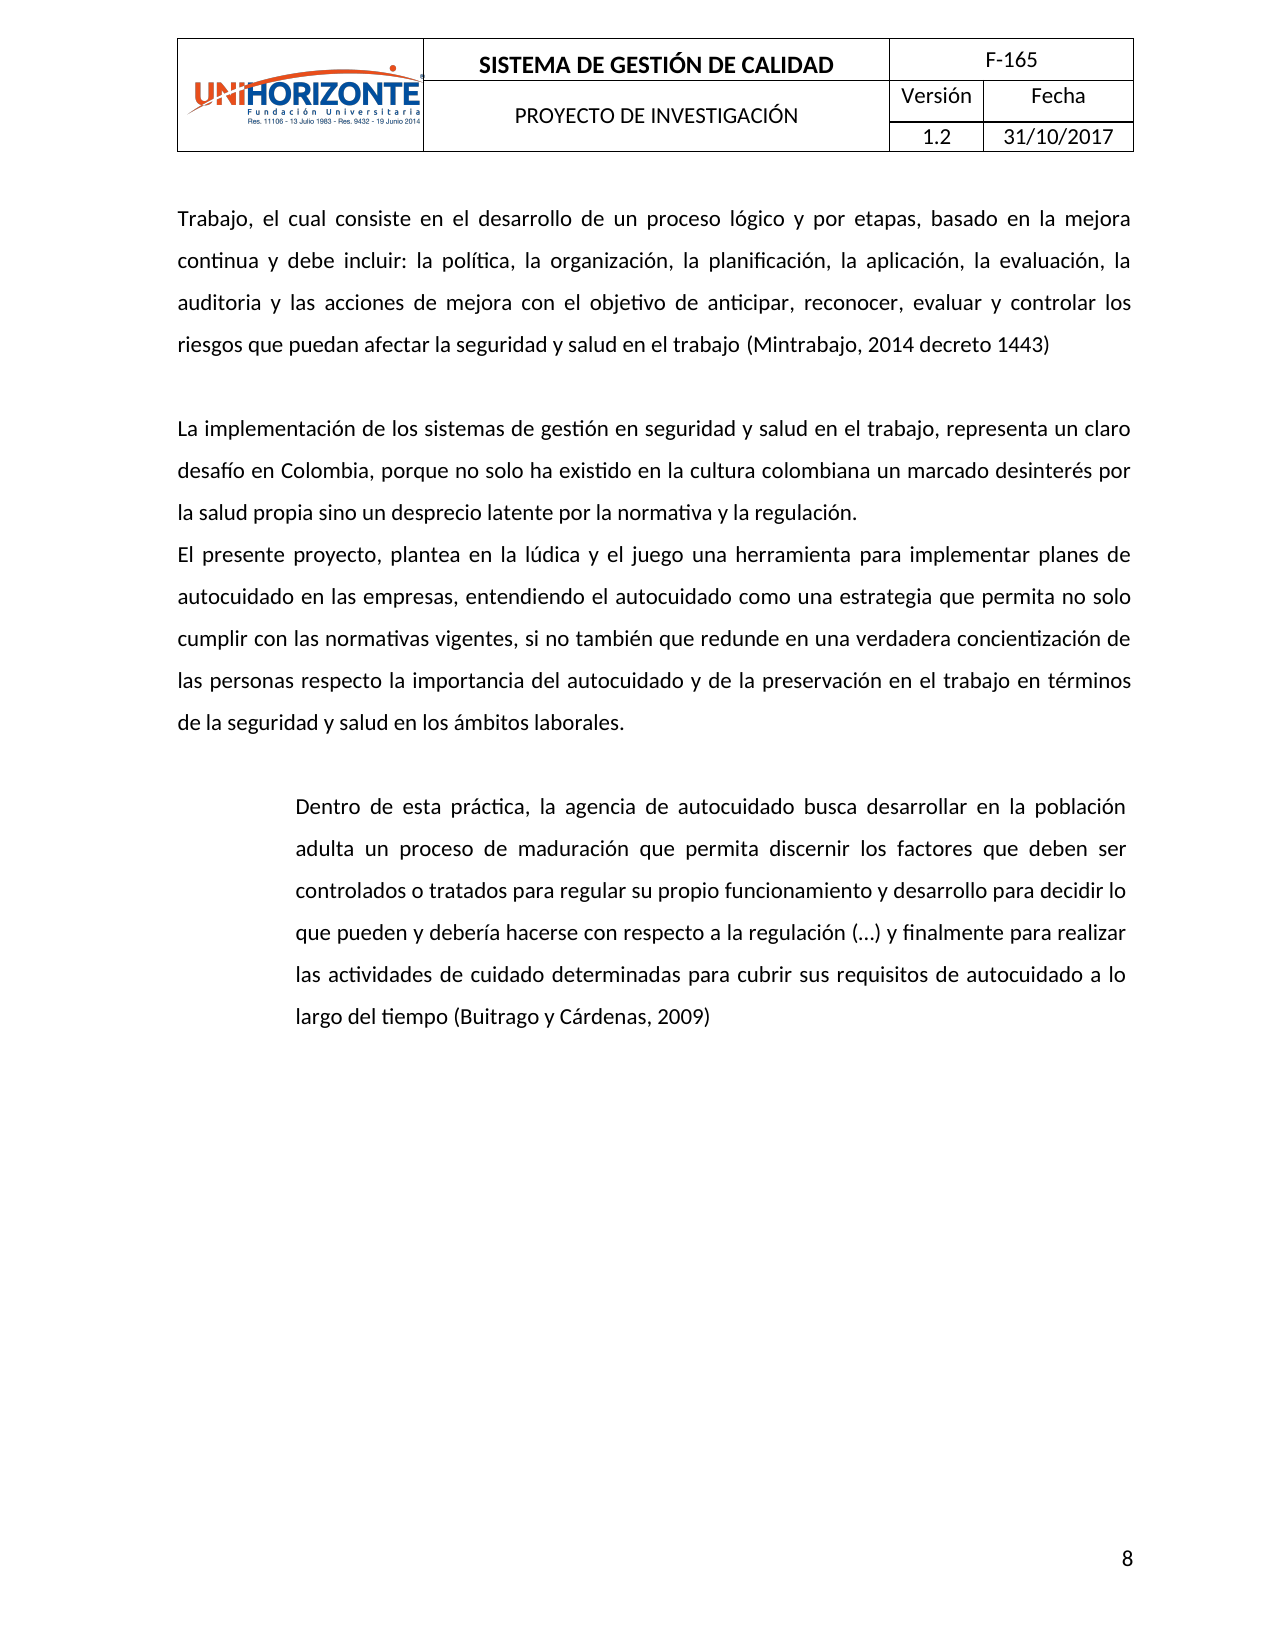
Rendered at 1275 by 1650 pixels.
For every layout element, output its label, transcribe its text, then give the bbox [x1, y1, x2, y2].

text El presente proyecto, plantea en la lúdica y el juego una herramienta para implementar planes de autocuidado en las empresas, entendiendo el autocuidado como una estrategia que permita no solo cumplir con las normativas vigentes, si no también que redunde en una verdadera concientización de las personas respecto la importancia del autocuidado y de la preservación en el trabajo en términos de la seguridad y salud en los ámbitos laborales. [177, 540, 1133, 736]
picture [182, 61, 423, 125]
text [177, 204, 1133, 358]
picture [424, 81, 430, 125]
picture [424, 61, 430, 80]
text La implementación de los sistemas de gestión en seguridad y salud en el trabajo, representa un claro desafío en Colombia, porque no solo ha existido en la cultura colombiana un marcado desinterés por la salud propia sino un desprecio latente por la normativa y la regulación. [177, 414, 1133, 526]
text Dentro de esta práctica, la agencia de autocuidado busca desarrollar en la población adulta un proceso de maduración que permita discernir los factores que deben ser controlados o tratados para regular su propio funcionamiento y desarrollo para decidir lo que pueden y debería hacerse con respecto a la regulación (…) y finalmente para realizar las actividades de cuidado determinadas para cubrir sus requisitos de autocuidado a lo largo del tiempo (Buitrago y Cárdenas, 2009) [295, 792, 1128, 1030]
